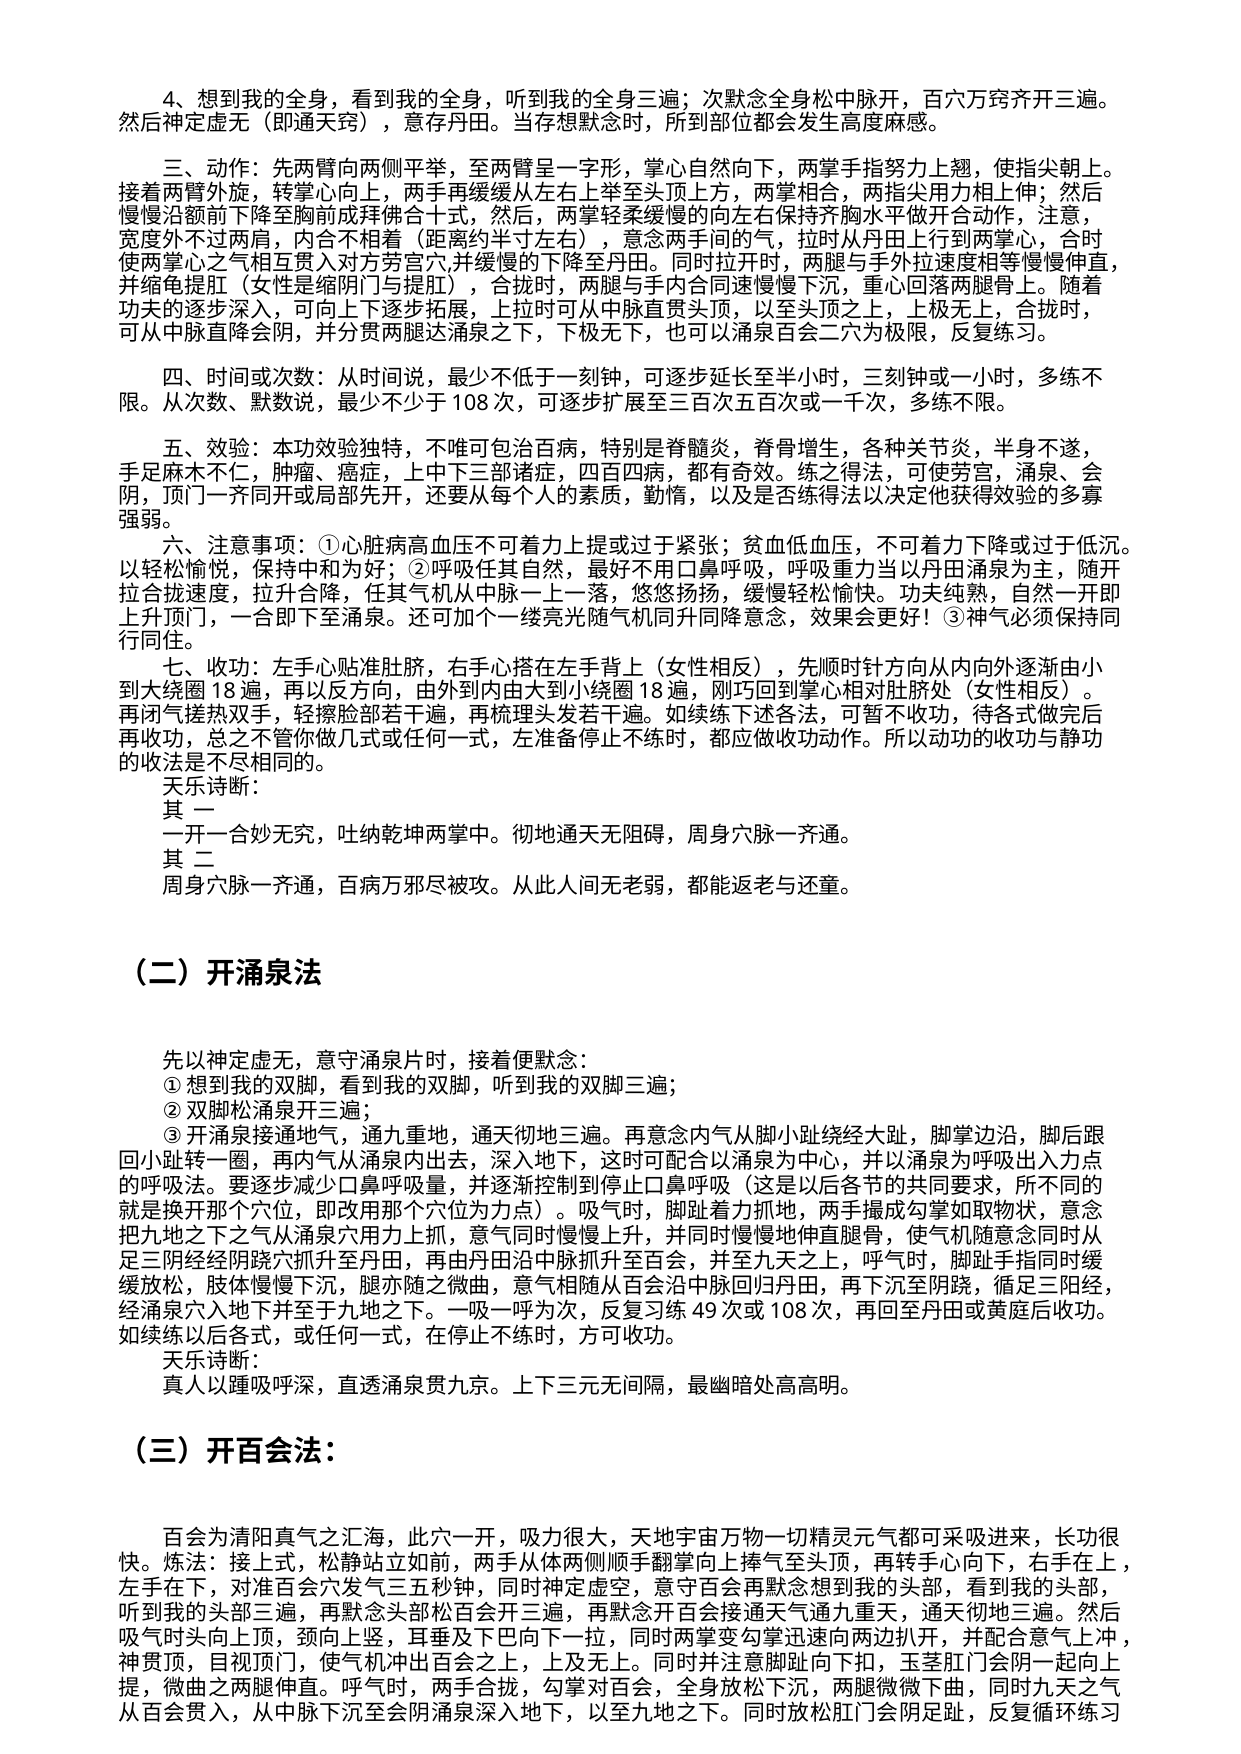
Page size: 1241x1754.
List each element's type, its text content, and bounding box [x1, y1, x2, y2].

subtitle （二）开涌泉法 [119, 950, 1121, 992]
text 其 二 [119, 848, 1121, 872]
text 五、效验：本功效验独特，不唯可包治百病，特别是脊髓炎，脊骨增生，各种关节炎，半身不遂，手足麻木不仁，肿瘤、癌症，上中下三部诸症，四百四病，都有奇效。练之得法，可使劳宫，涌泉、会阴，顶门一齐同开或局部先开，还要从每个人的素质，勤惰，以及是否练得法以决定他获得效验的多寡强弱。 [119, 438, 1121, 532]
text 真人以踵吸呼深，直透涌泉贯九京。上下三元无间隔，最幽暗处高高明。 [119, 1373, 1121, 1398]
text 七、收功：左手心贴准肚脐，右手心搭在左手背上（女性相反），先顺时针方向从内向外逐渐由小到大绕圈18遍，再以反方向，由外到内由大到小绕圈18遍，刚巧回到掌心相对肚脐处（女性相反）。再闭气搓热双手，轻擦脸部若干遍，再梳理头发若干遍。如续练下述各法，可暂不收功，待各式做完后再收功，总之不管你做几式或任何一式，左准备停止不练时，都应做收功动作。所以动功的收功与静功的收法是不尽相同的。 [119, 656, 1121, 775]
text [119, 1526, 1121, 1726]
text 一开一合妙无究，吐纳乾坤两掌中。彻地通天无阻碍，周身穴脉一齐通。 [119, 824, 1121, 848]
text 四、时间或次数：从时间说，最少不低于一刻钟，可逐步延长至半小时，三刻钟或一小时，多练不限。从次数、默数说，最少不少于108次，可逐步扩展至三百次五百次或一千次，多练不限。 [119, 365, 1115, 415]
text 六、注意事项：①心脏病高血压不可着力上提或过于紧张；贫血低血压，不可着力下降或过于低沉。以轻松愉悦，保持中和为好；②呼吸任其自然，最好不用口鼻呼吸，呼吸重力当以丹田涌泉为主，随开拉合拢速度，拉升合降，任其气机从中脉一上一落，悠悠扬扬，缓慢轻松愉快。功夫纯熟，自然一开即上升顶门，一合即下至涌泉。还可加个一缕亮光随气机同升同降意念，效果会更好！③神气必须保持同行同住。 [119, 535, 1121, 654]
text ③开涌泉接通地气，通九重地，通天彻地三遍。再意念内气从脚小趾绕经大趾，脚掌边沿，脚后跟回小趾转一圈，再内气从涌泉内出去，深入地下，这时可配合以涌泉为中心，并以涌泉为呼吸出入力点的呼吸法。要逐步减少口鼻呼吸量，并逐渐控制到停止口鼻呼吸（这是以后各节的共同要求，所不同的就是换开那个穴位，即改用那个穴位为力点）。吸气时，脚趾着力抓地，两手撮成勾掌如取物状，意念把九地之下之气从涌泉穴用力上抓，意气同时慢慢上升，并同时慢慢地伸直腿骨，使气机随意念同时从足三阴经经阴跷穴抓升至丹田，再由丹田沿中脉抓升至百会，并至九天之上，呼气时，脚趾手指同时缓缓放松，肢体慢慢下沉，腿亦随之微曲，意气相随从百会沿中脉回归丹田，再下沉至阴跷，循足三阳经，经涌泉穴入地下并至于九地之下。一吸一呼为次，反复习练49次或108次，再回至丹田或黄庭后收功。如续练以后各式，或任何一式，在停止不练时，方可收功。 [119, 1123, 1121, 1348]
text ①想到我的双脚，看到我的双脚，听到我的双脚三遍； [119, 1073, 1121, 1098]
text 周身穴脉一齐通，百病万邪尽被攻。从此人间无老弱，都能返老与还童。 [119, 875, 1021, 898]
text 其 一 [119, 799, 1121, 824]
text 天乐诗断： [119, 1348, 1121, 1373]
text 三、动作：先两臂向两侧平举，至两臂呈一字形，掌心自然向下，两掌手指努力上翘，使指尖朝上。接着两臂外旋，转掌心向上，两手再缓缓从左右上举至头顶上方，两掌相合，两指尖用力相上伸；然后慢慢沿额前下降至胸前成拜佛合十式，然后，两掌轻柔缓慢的向左右保持齐胸水平做开合动作，注意，宽度外不过两肩，内合不相着（距离约半寸左右），意念两手间的气，拉时从丹田上行到两掌心，合时使两掌心之气相互贯入对方劳宫穴,并缓慢的下降至丹田。同时拉开时，两腿与手外拉速度相等慢慢伸直，并缩龟提肛（女性是缩阴门与提肛），合拢时，两腿与手内合同速慢慢下沉，重心回落两腿骨上。随着功夫的逐步深入，可向上下逐步拓展，上拉时可从中脉直贯头顶，以至头顶之上，上极无上，合拢时，可从中脉直降会阴，并分贯两腿达涌泉之下，下极无下，也可以涌泉百会二穴为极限，反复练习。 [119, 158, 1121, 345]
subtitle （三）开百会法： [119, 1427, 1121, 1469]
text 4、想到我的全身，看到我的全身，听到我的全身三遍；次默念全身松中脉开，百穴万窍齐开三遍。然后神定虚无（即通天窍），意存丹田。当存想默念时，所到部位都会发生高度麻感。 [119, 88, 1121, 135]
text ②双脚松涌泉开三遍； [119, 1098, 1121, 1123]
text 天乐诗断： [162, 775, 1121, 799]
text 先以神定虚无，意守涌泉片时，接着便默念： [119, 1048, 1121, 1073]
